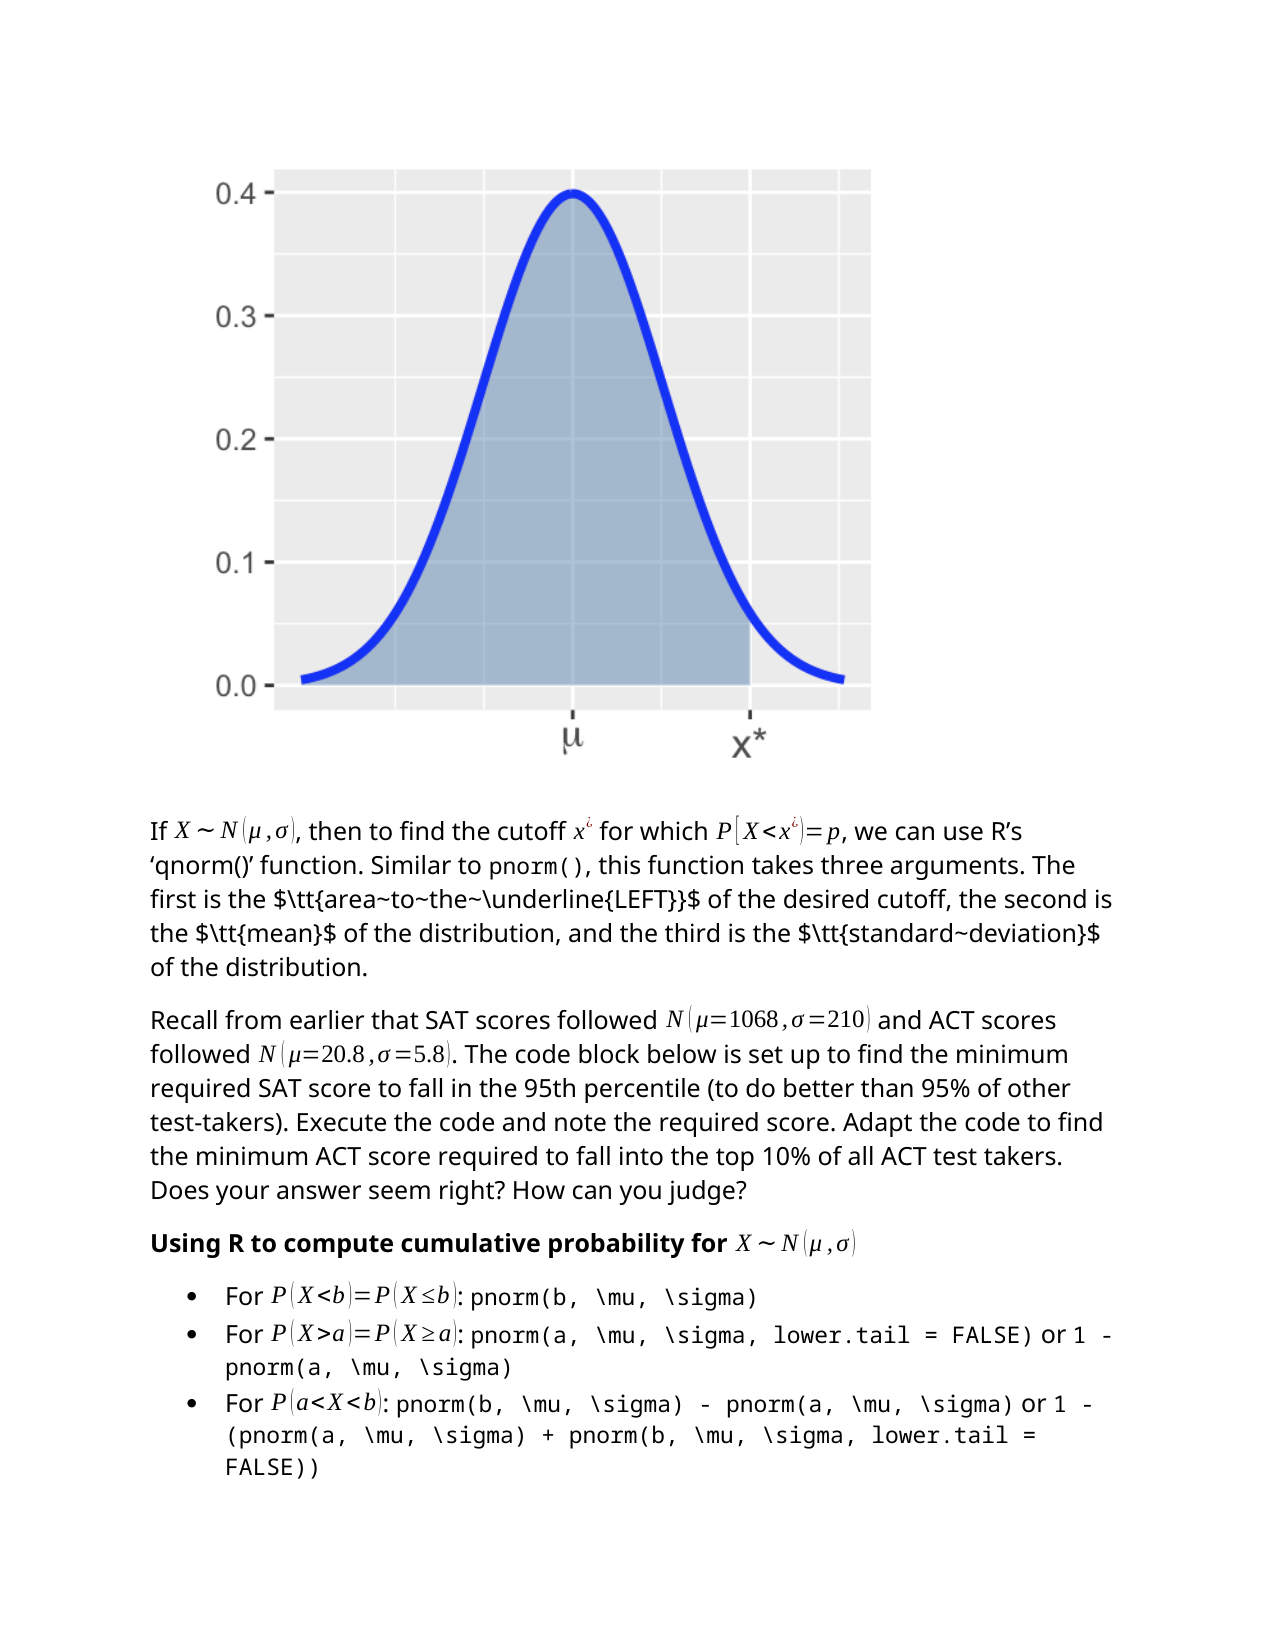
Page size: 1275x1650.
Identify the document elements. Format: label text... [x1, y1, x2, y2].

text Using R to compute cumulative probability for [150, 1226, 1125, 1260]
picture [168, 150, 1044, 795]
list For : pnorm(a, \mu, \sigma, lower.tail = FALSE) or 1 - pnorm(a, \mu, \sigma) [187, 1316, 1125, 1382]
text If , then to find the cutoff for which , we can use R’s ‘qnorm()’ function. Similar to pnorm(), this function takes three arguments. The first is the $\tt{area~to~the~\underline{LEFT}}$ of the desired cutoff, the second is the $\tt{mean}$ of the distribution, and the third is the $\tt{standard~deviation}$ of the distribution. [150, 813, 1125, 984]
list For : pnorm(b, \mu, \sigma) - pnorm(a, \mu, \sigma) or 1 - (pnorm(a, \mu, \sigma) + pnorm(b, \mu, \sigma, lower.tail = FALSE)) [187, 1385, 1125, 1482]
list For : pnorm(b, \mu, \sigma) [187, 1278, 1125, 1313]
text Recall from earlier that SAT scores followed and ACT scores followed . The code block below is set up to find the minimum required SAT score to fall in the 95th percentile (to do better than 95% of other test-takers). Execute the code and note the required score. Adapt the code to find the minimum ACT score required to fall into the top 10% of all ACT test takers. Does your answer seem right? How can you judge? [150, 1003, 1125, 1207]
